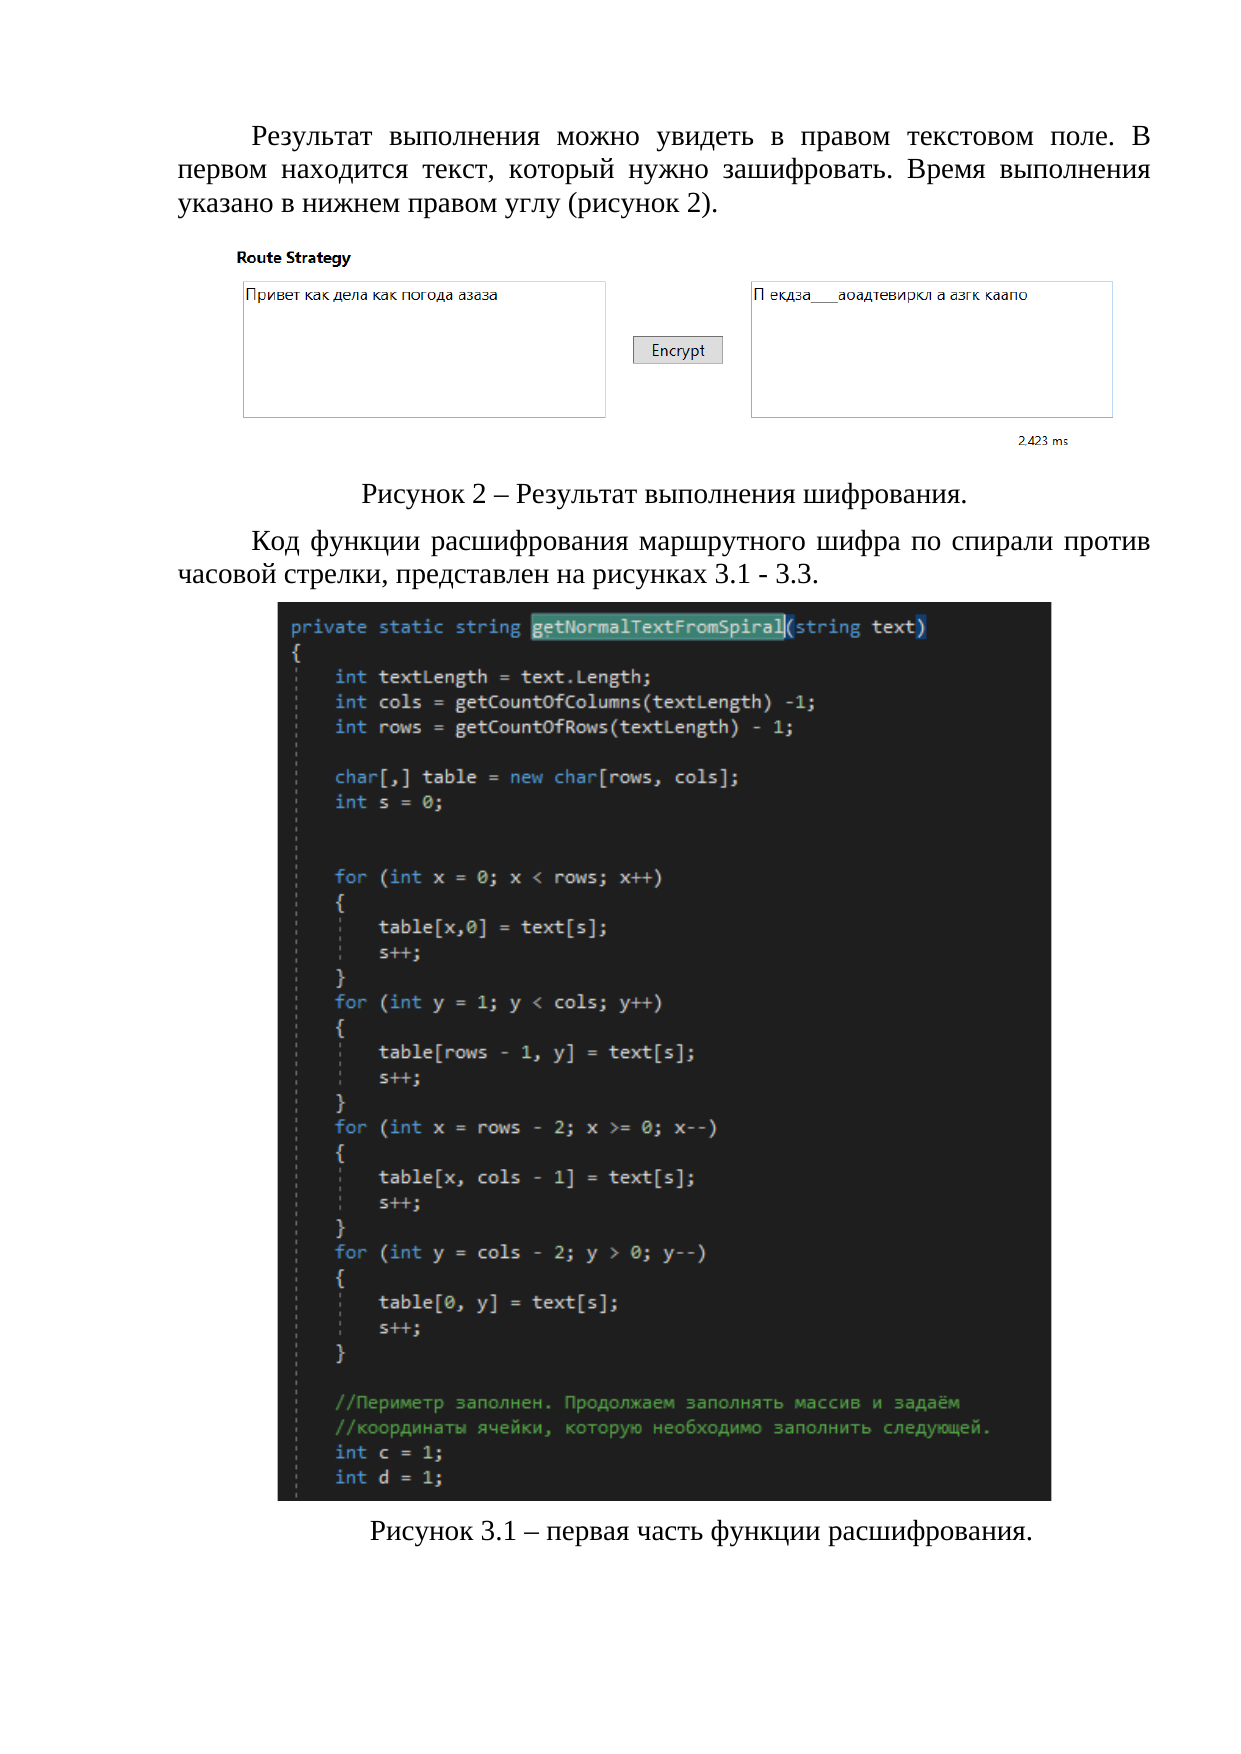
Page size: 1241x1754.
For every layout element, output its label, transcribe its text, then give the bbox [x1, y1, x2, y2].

text Результат выполнения можно увидеть в правом текстовом поле. В первом находится текст, который нужно зашифровать. Время выполнения указано в нижнем правом углу (рисунок 2). [177, 118, 1152, 219]
picture [177, 231, 1152, 465]
text Рисунок 3.1 – первая часть функции расшифрования. [177, 1513, 1152, 1547]
list Код функции расшифрования маршрутного шифра по спирали против часовой стрелки, представлен на рисунках 3.1 - 3.3. [177, 523, 1152, 590]
picture [277, 602, 1052, 1501]
text Рисунок 2 – Результат выполнения шифрования. [177, 477, 1152, 510]
